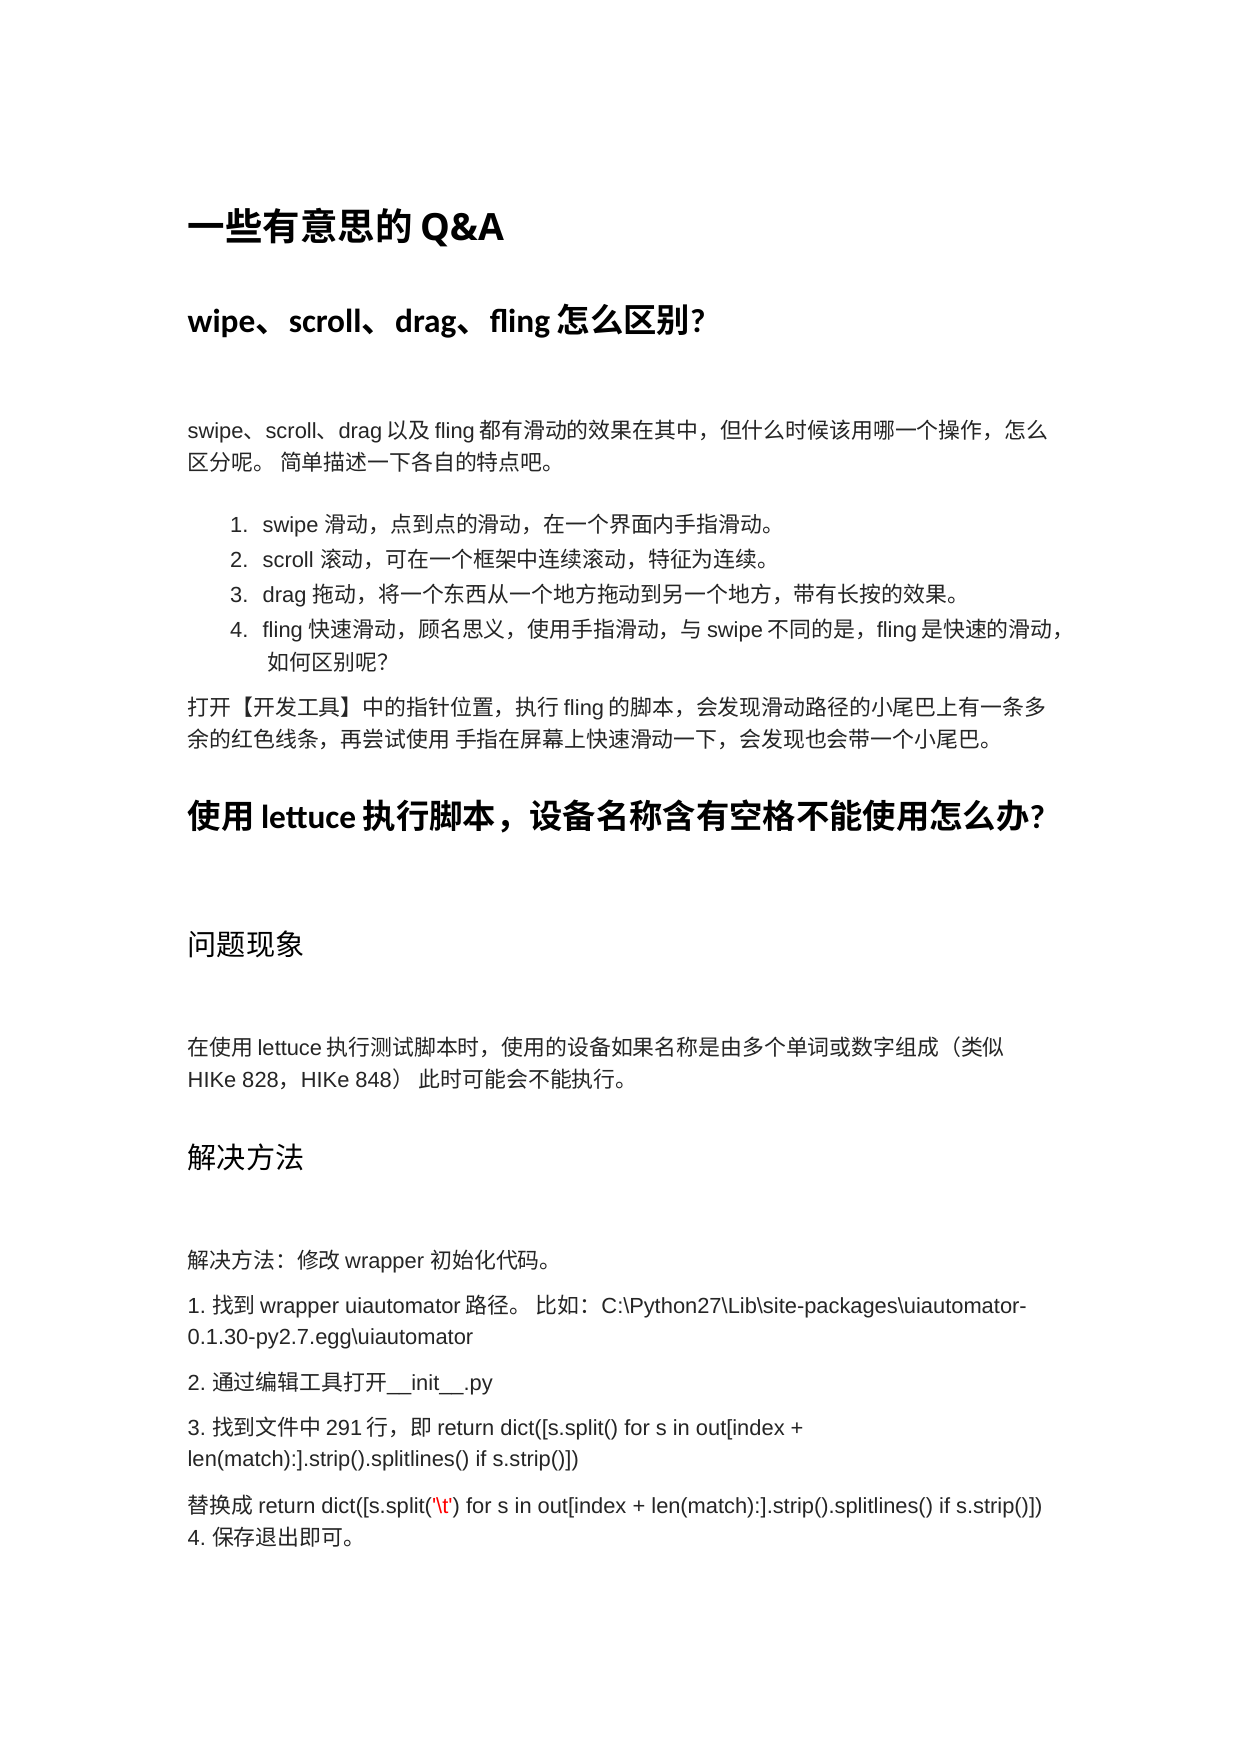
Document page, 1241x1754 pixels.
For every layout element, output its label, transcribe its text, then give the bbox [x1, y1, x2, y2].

list fling 快速滑动，顾名思义，使用手指滑动，与swipe不同的是，fling是快速的滑动，如何区别呢？ [230, 612, 1053, 677]
subtitle wipe、scroll、drag、fling怎么区别? [187, 285, 1053, 350]
text 在使用lettuce执行测试脚本时，使用的设备如果名称是由多个单词或数字组成（类似HIKe 828，HIKe 848） 此时可能会不能执行。 [187, 1029, 1053, 1094]
subtitle 问题现象 [187, 911, 1053, 976]
subtitle 一些有意思的Q&A [187, 191, 1053, 256]
list drag 拖动，将一个东西从一个地方拖动到另一个地方，带有长按的效果。 [230, 577, 1053, 609]
list swipe 滑动，点到点的滑动，在一个界面内手指滑动。 [230, 507, 1053, 539]
text 1. 找到wrapper uiautomator路径。 比如：C:\Python27\Lib\site-packages\uiautomator-0.1.30-py2.7.egg\uiautomator [187, 1287, 1053, 1352]
text 打开【开发工具】中的指针位置，执行fling的脚本，会发现滑动路径的小尾巴上有一条多余的红色线条，再尝试使用 手指在屏幕上快速滑动一下，会发现也会带一个小尾巴。 [187, 689, 1053, 754]
subtitle 使用lettuce执行脚本，设备名称含有空格不能使用怎么办? [187, 781, 1053, 846]
text 3. 找到文件中291行，即 return dict([s.split() for s in out[index + len(match):].strip().splitlines() if s.strip()]) [187, 1410, 1053, 1475]
text 2. 通过编辑工具打开__init__.py [187, 1365, 1053, 1397]
text swipe、scroll、drag以及fling都有滑动的效果在其中，但什么时候该用哪一个操作，怎么区分呢。 简单描述一下各自的特点吧。 [187, 412, 1053, 477]
text 替换成 return dict([s.split('\t') for s in out[index + len(match):].strip().splitlines() if s.strip()]) 4. 保存退出即可。 [187, 1487, 1053, 1552]
subtitle 解决方法 [187, 1123, 1053, 1188]
text 解决方法：修改wrapper 初始化代码。 [187, 1242, 1053, 1275]
list scroll 滚动，可在一个框架中连续滚动，特征为连续。 [230, 542, 1053, 574]
